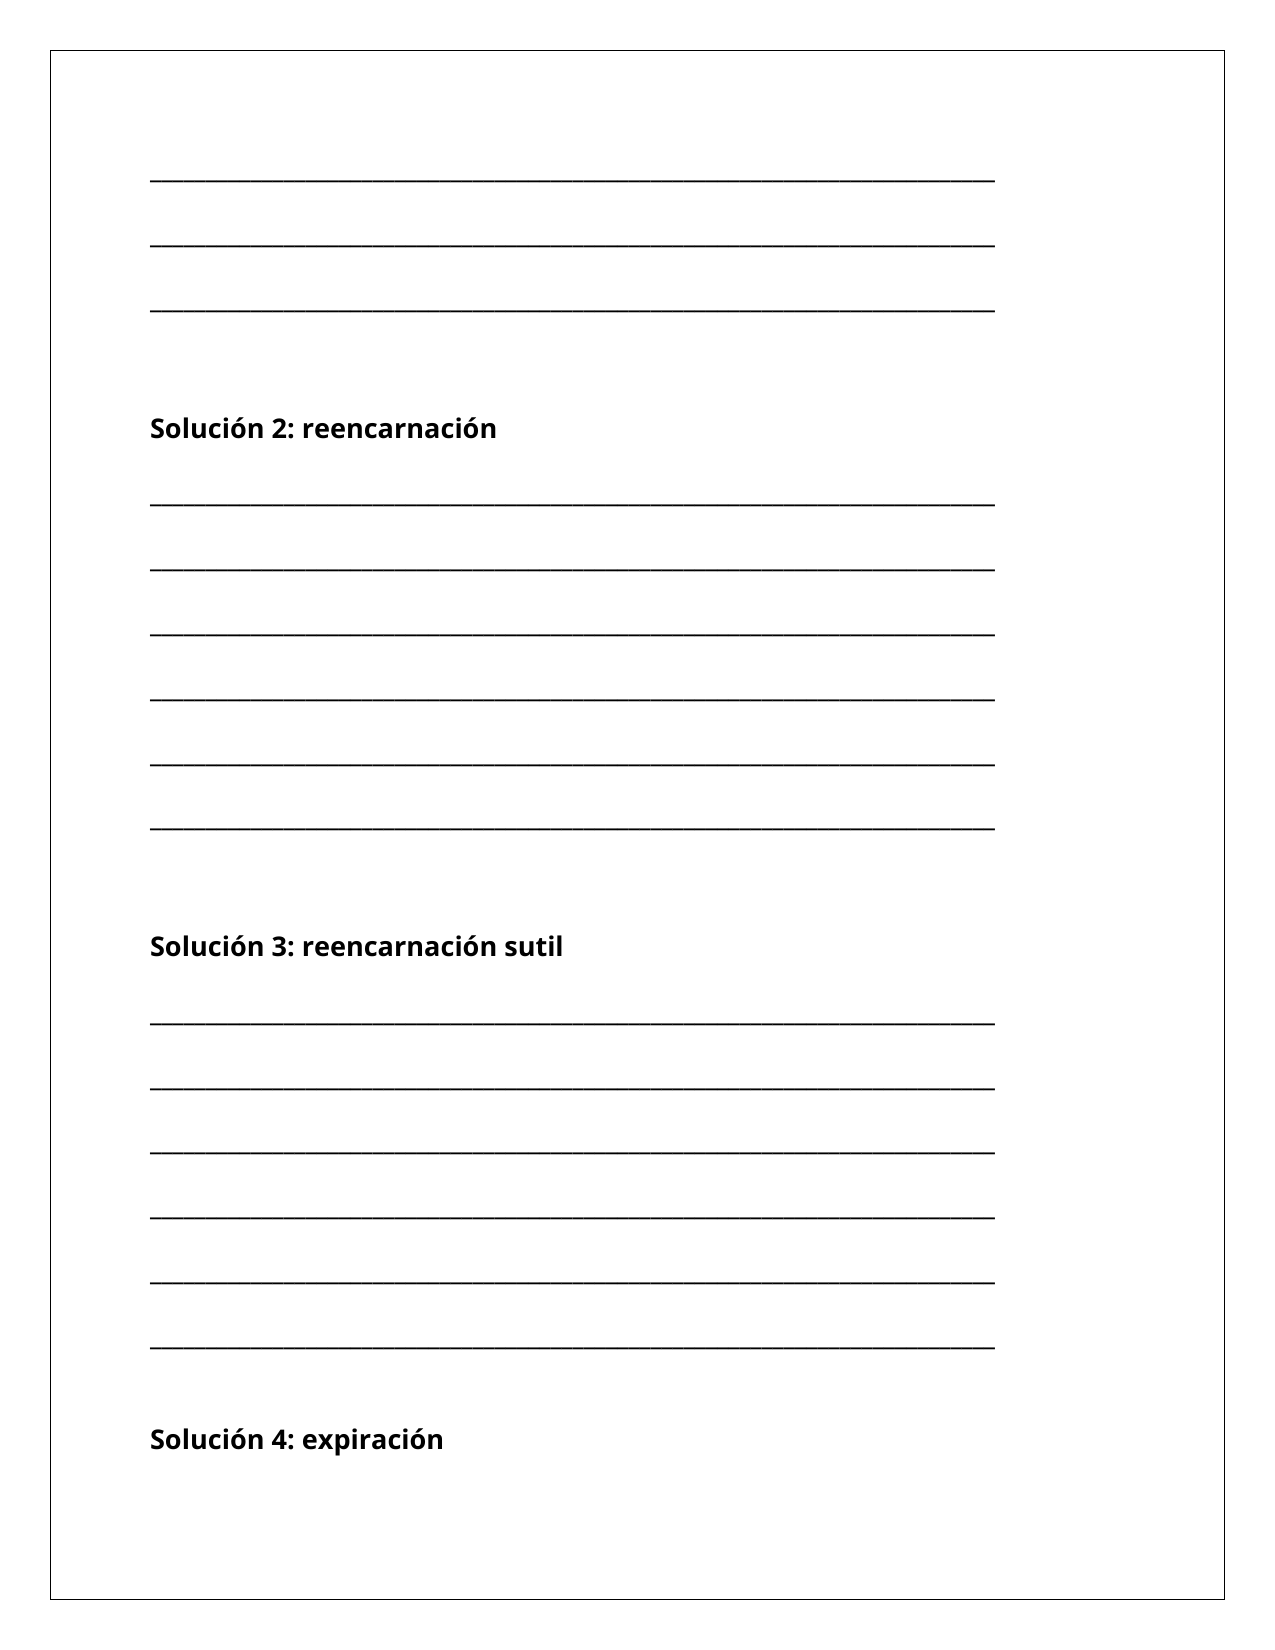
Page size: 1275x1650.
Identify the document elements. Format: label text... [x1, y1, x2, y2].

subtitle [150, 150, 1125, 187]
subtitle ____________________________________________________________________________ [150, 474, 1125, 511]
subtitle Solución 3: reencarnación sutil [150, 927, 1125, 964]
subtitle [150, 1316, 1125, 1353]
subtitle Solución 2: reencarnación [150, 409, 1125, 446]
subtitle ____________________________________________________________________________ [150, 668, 1125, 705]
subtitle ____________________________________________________________________________ [150, 1122, 1125, 1159]
subtitle ____________________________________________________________________________ [150, 992, 1125, 1029]
subtitle ____________________________________________________________________________ [150, 798, 1125, 835]
subtitle ____________________________________________________________________________ [150, 733, 1125, 770]
subtitle ____________________________________________________________________________ [150, 1057, 1125, 1094]
subtitle Solución 4: expiración [150, 1381, 1125, 1458]
subtitle ____________________________________________________________________________ [150, 279, 1125, 316]
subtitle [150, 1251, 1125, 1288]
subtitle ____________________________________________________________________________ [150, 603, 1125, 640]
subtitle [150, 215, 1125, 252]
subtitle ____________________________________________________________________________ [150, 539, 1125, 576]
subtitle ____________________________________________________________________________ [150, 1187, 1125, 1223]
